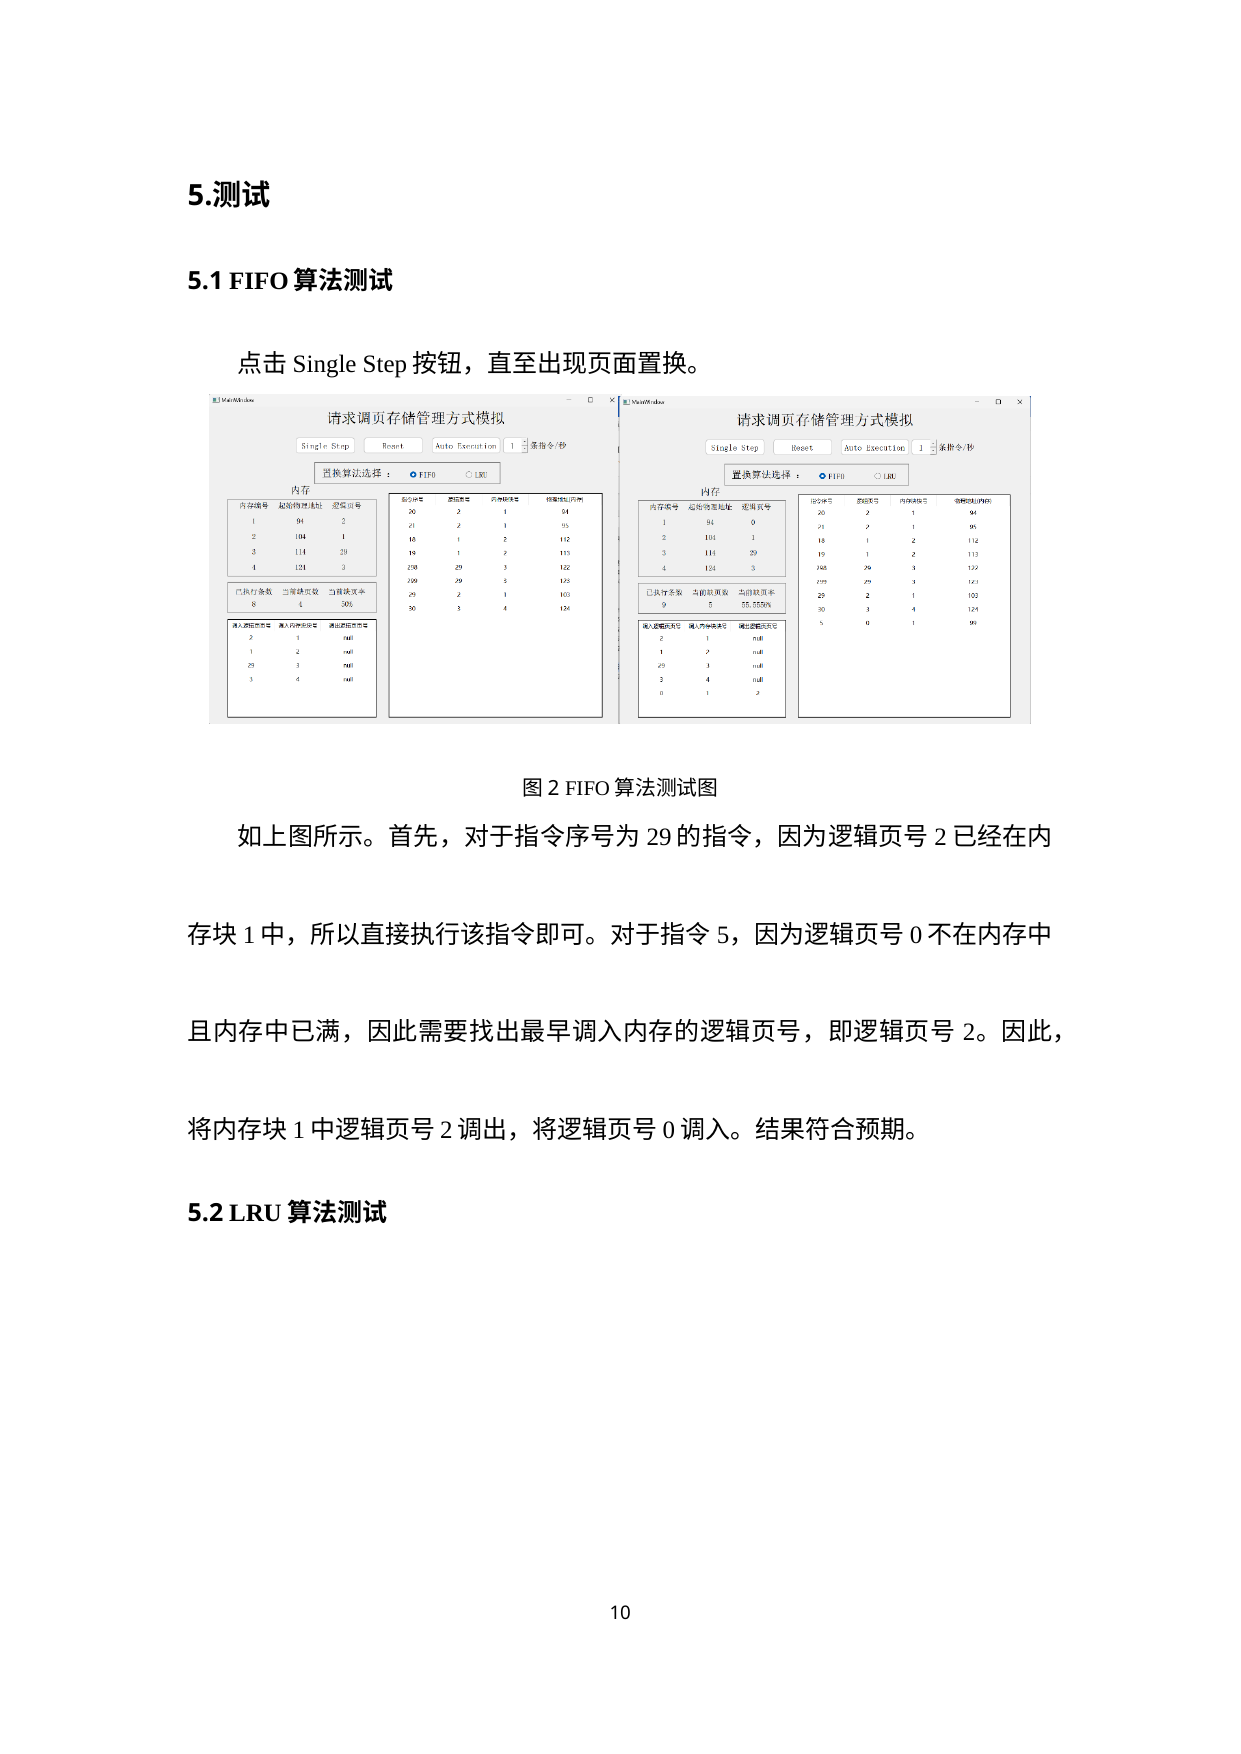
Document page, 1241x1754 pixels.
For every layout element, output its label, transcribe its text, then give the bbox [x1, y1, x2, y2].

text 5.2 LRU算法测试 [187, 1178, 1053, 1243]
text 点击Single Step按钮，直至出现页面置换。 [187, 329, 1053, 394]
text 5.测试 [187, 160, 1053, 225]
text 如上图所示。首先，对于指令序号为29的指令，因为逻辑页号2已经在内存块1中，所以直接执行该指令即可。对于指令5，因为逻辑页号0不在内存中且内存中已满，因此需要找出最早调入内存的逻辑页号，即逻辑页号2。因此，将内存块1中逻辑页号2调出，将逻辑页号0调入。结果符合预期。 [187, 802, 1053, 1160]
picture [209, 394, 1031, 724]
text 5.1 FIFO算法测试 [187, 246, 1053, 311]
